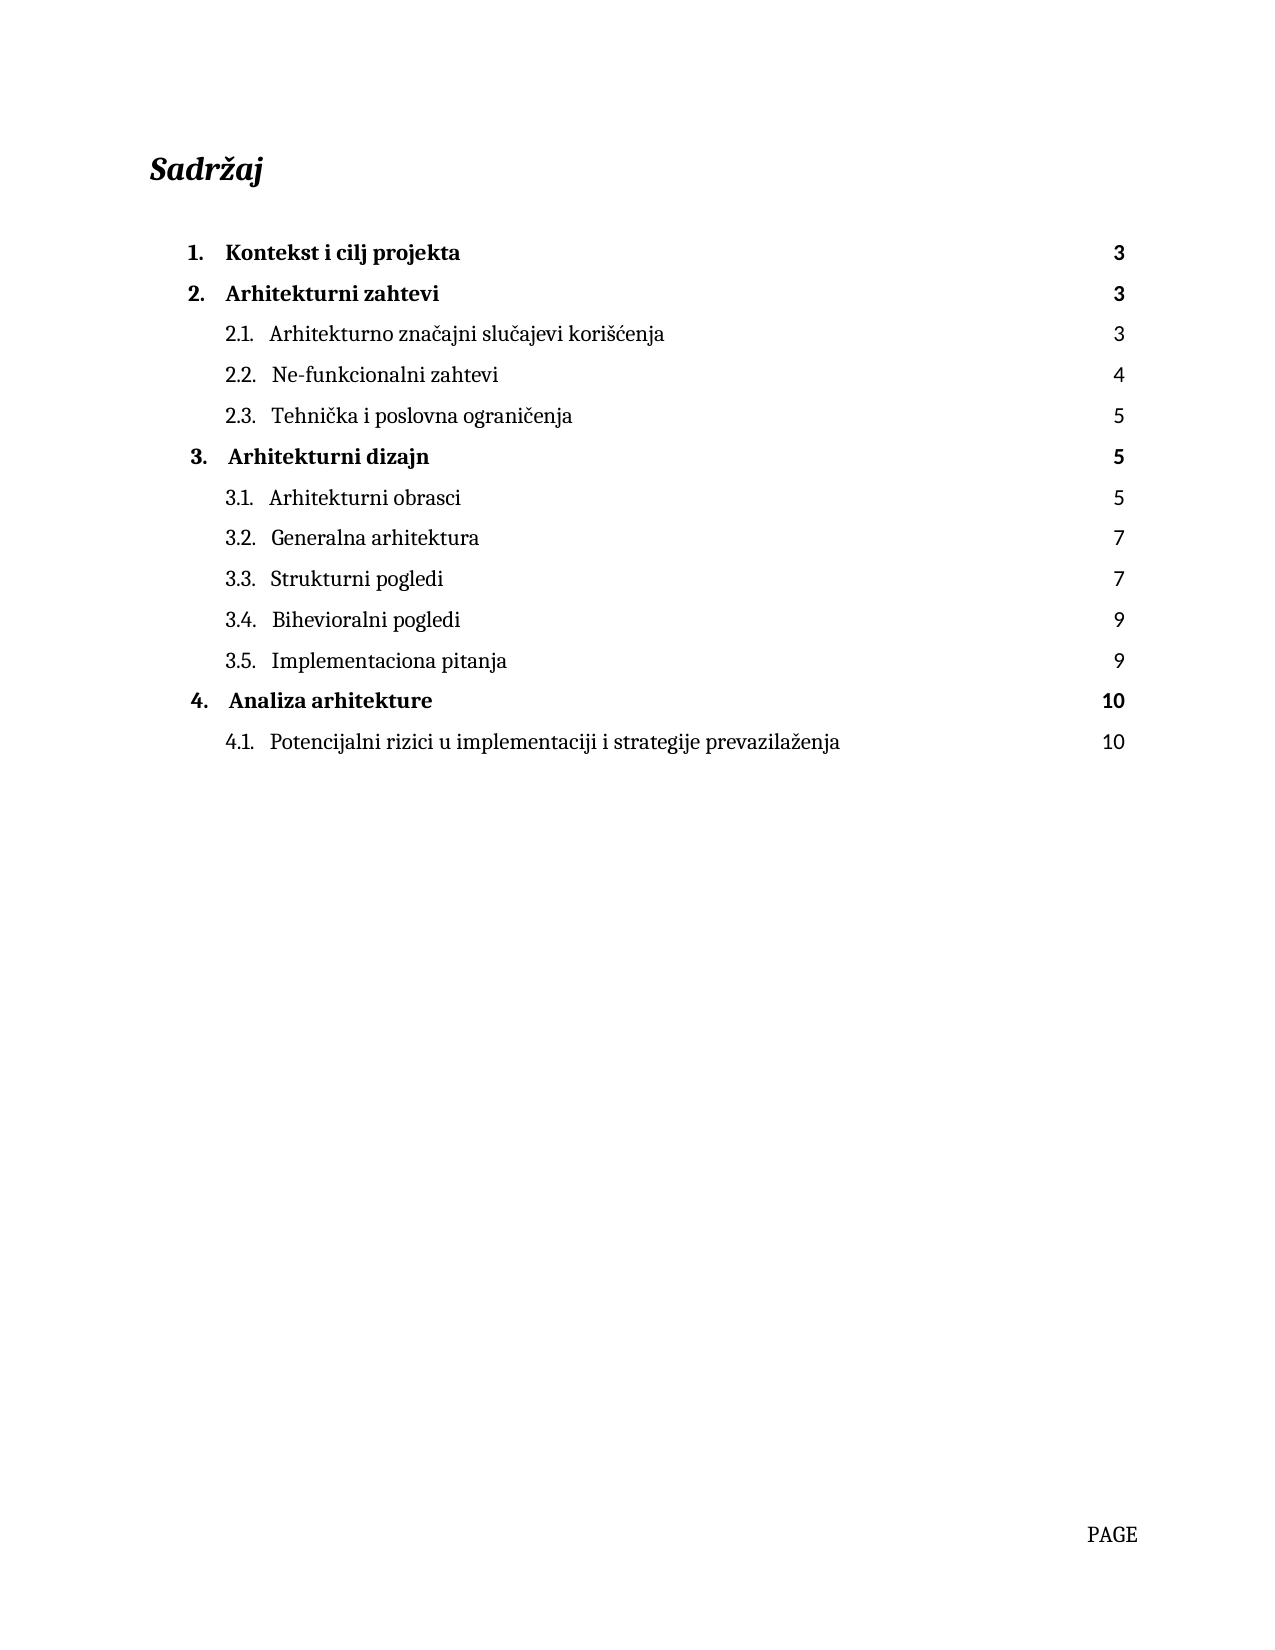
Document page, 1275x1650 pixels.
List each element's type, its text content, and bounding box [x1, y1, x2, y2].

text Sadržaj [150, 150, 1137, 188]
